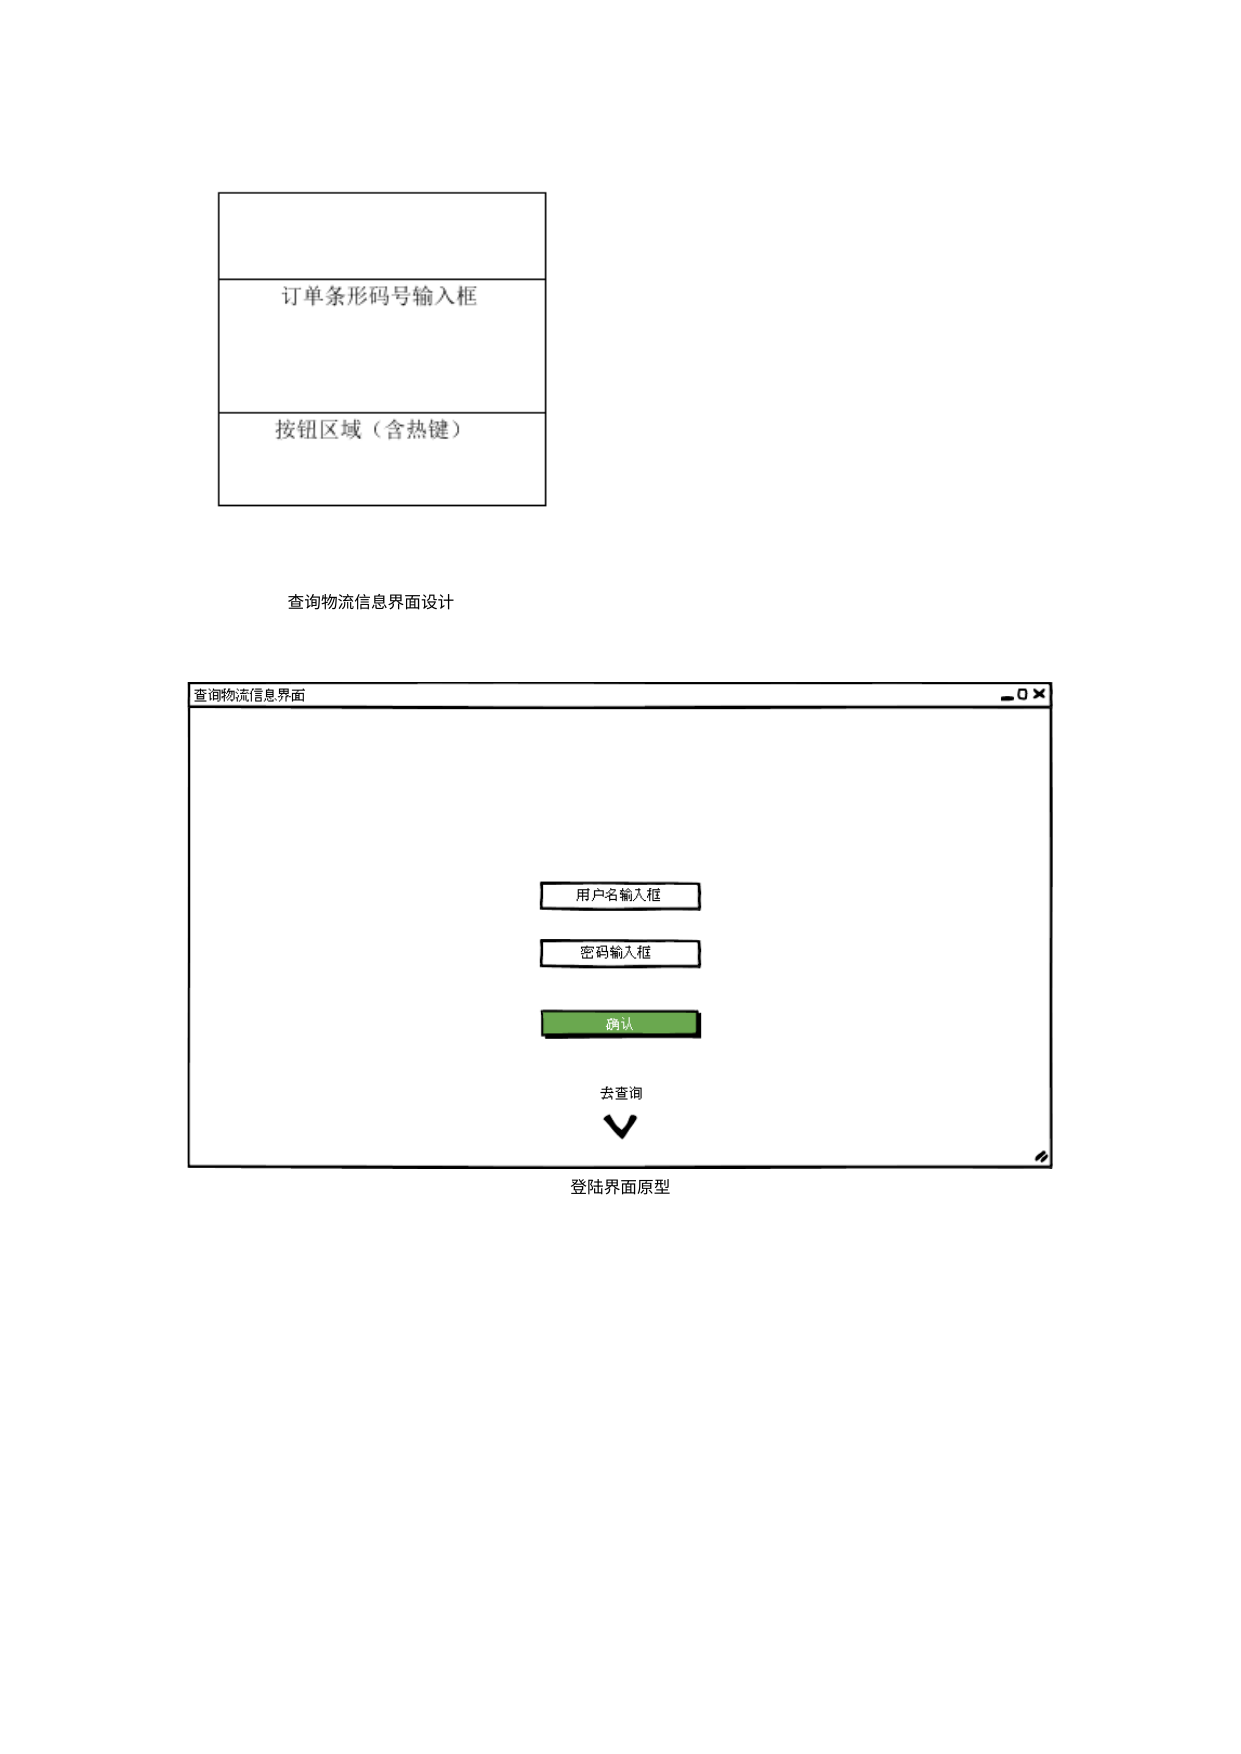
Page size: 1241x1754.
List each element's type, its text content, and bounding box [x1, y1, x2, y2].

text 查询物流信息界面设计 [187, 584, 1053, 617]
picture [187, 162, 578, 538]
text 登陆界面原型 [187, 1169, 1053, 1202]
picture [187, 682, 1053, 1169]
